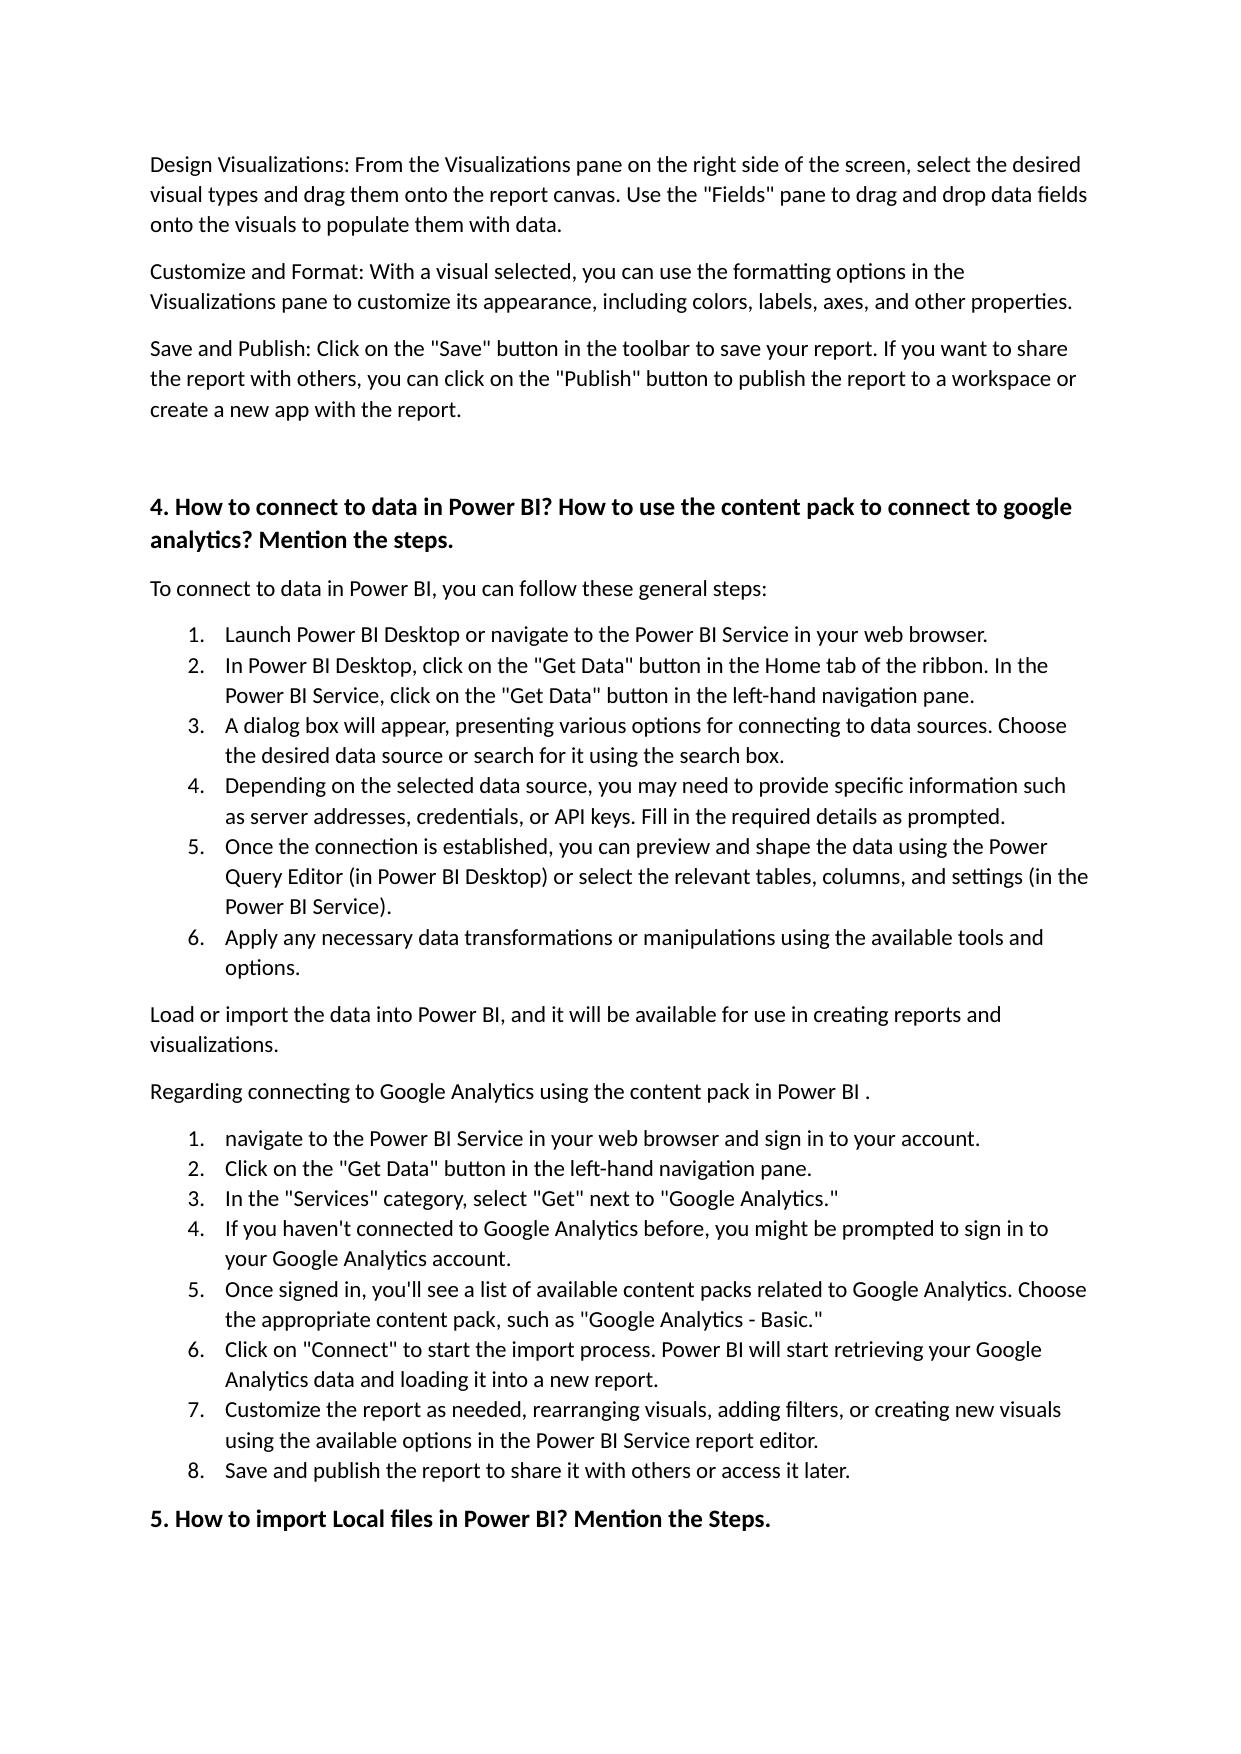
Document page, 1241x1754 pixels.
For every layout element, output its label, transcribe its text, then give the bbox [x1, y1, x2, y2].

text 4. How to connect to data in Power BI? How to use the content pack to connect to google analytics? Mention the steps. [150, 491, 1090, 555]
text 5. How to import Local files in Power BI? Mention the Steps. [150, 1503, 1090, 1533]
list In the "Services" category, select "Get" next to "Google Analytics." [187, 1184, 1090, 1212]
text Save and Publish: Click on the "Save" button in the toolbar to save your report. If you want to share the report with others, you can click on the "Publish" button to publish the report to a workspace or create a new app with the report. [150, 334, 1090, 423]
list Click on "Connect" to start the import process. Power BI will start retrieving your Google Analytics data and loading it into a new report. [187, 1335, 1090, 1393]
list navigate to the Power BI Service in your web browser and sign in to your account. [187, 1124, 1090, 1152]
text Design Visualizations: From the Visualizations pane on the right side of the screen, select the desired visual types and drag them onto the report canvas. Use the "Fields" pane to drag and drop data fields onto the visuals to populate them with data. [150, 150, 1090, 238]
text Regarding connecting to Google Analytics using the content pack in Power BI . [150, 1077, 1090, 1105]
list Apply any necessary data transformations or manipulations using the available tools and options. [187, 923, 1090, 981]
list If you haven't connected to Google Analytics before, you might be prompted to sign in to your Google Analytics account. [187, 1214, 1090, 1273]
list In Power BI Desktop, click on the "Get Data" button in the Home tab of the ribbon. In the Power BI Service, click on the "Get Data" button in the left-hand navigation pane. [187, 651, 1090, 709]
text Customize and Format: With a visual selected, you can use the formatting options in the Visualizations pane to customize its appearance, including colors, labels, axes, and other properties. [150, 257, 1090, 316]
list Once signed in, you'll see a list of available content packs related to Google Analytics. Choose the appropriate content pack, such as "Google Analytics - Basic." [187, 1275, 1090, 1333]
list Customize the report as needed, rearranging visuals, adding filters, or creating new visuals using the available options in the Power BI Service report editor. [187, 1396, 1090, 1454]
text Load or import the data into Power BI, and it will be available for use in creating reports and visualizations. [150, 1000, 1090, 1058]
list Launch Power BI Desktop or navigate to the Power BI Service in your web browser. [187, 621, 1090, 649]
text To connect to data in Power BI, you can follow these general steps: [150, 574, 1090, 602]
list Once the connection is established, you can preview and shape the data using the Power Query Editor (in Power BI Desktop) or select the relevant tables, columns, and settings (in the Power BI Service). [187, 832, 1090, 921]
list Depending on the selected data source, you may need to provide specific information such as server addresses, credentials, or API keys. Fill in the required details as prompted. [187, 772, 1090, 830]
list Click on the "Get Data" button in the left-hand navigation pane. [187, 1154, 1090, 1182]
list Save and publish the report to share it with others or access it later. [187, 1456, 1090, 1484]
list A dialog box will appear, presenting various options for connecting to data sources. Choose the desired data source or search for it using the search box. [187, 711, 1090, 769]
